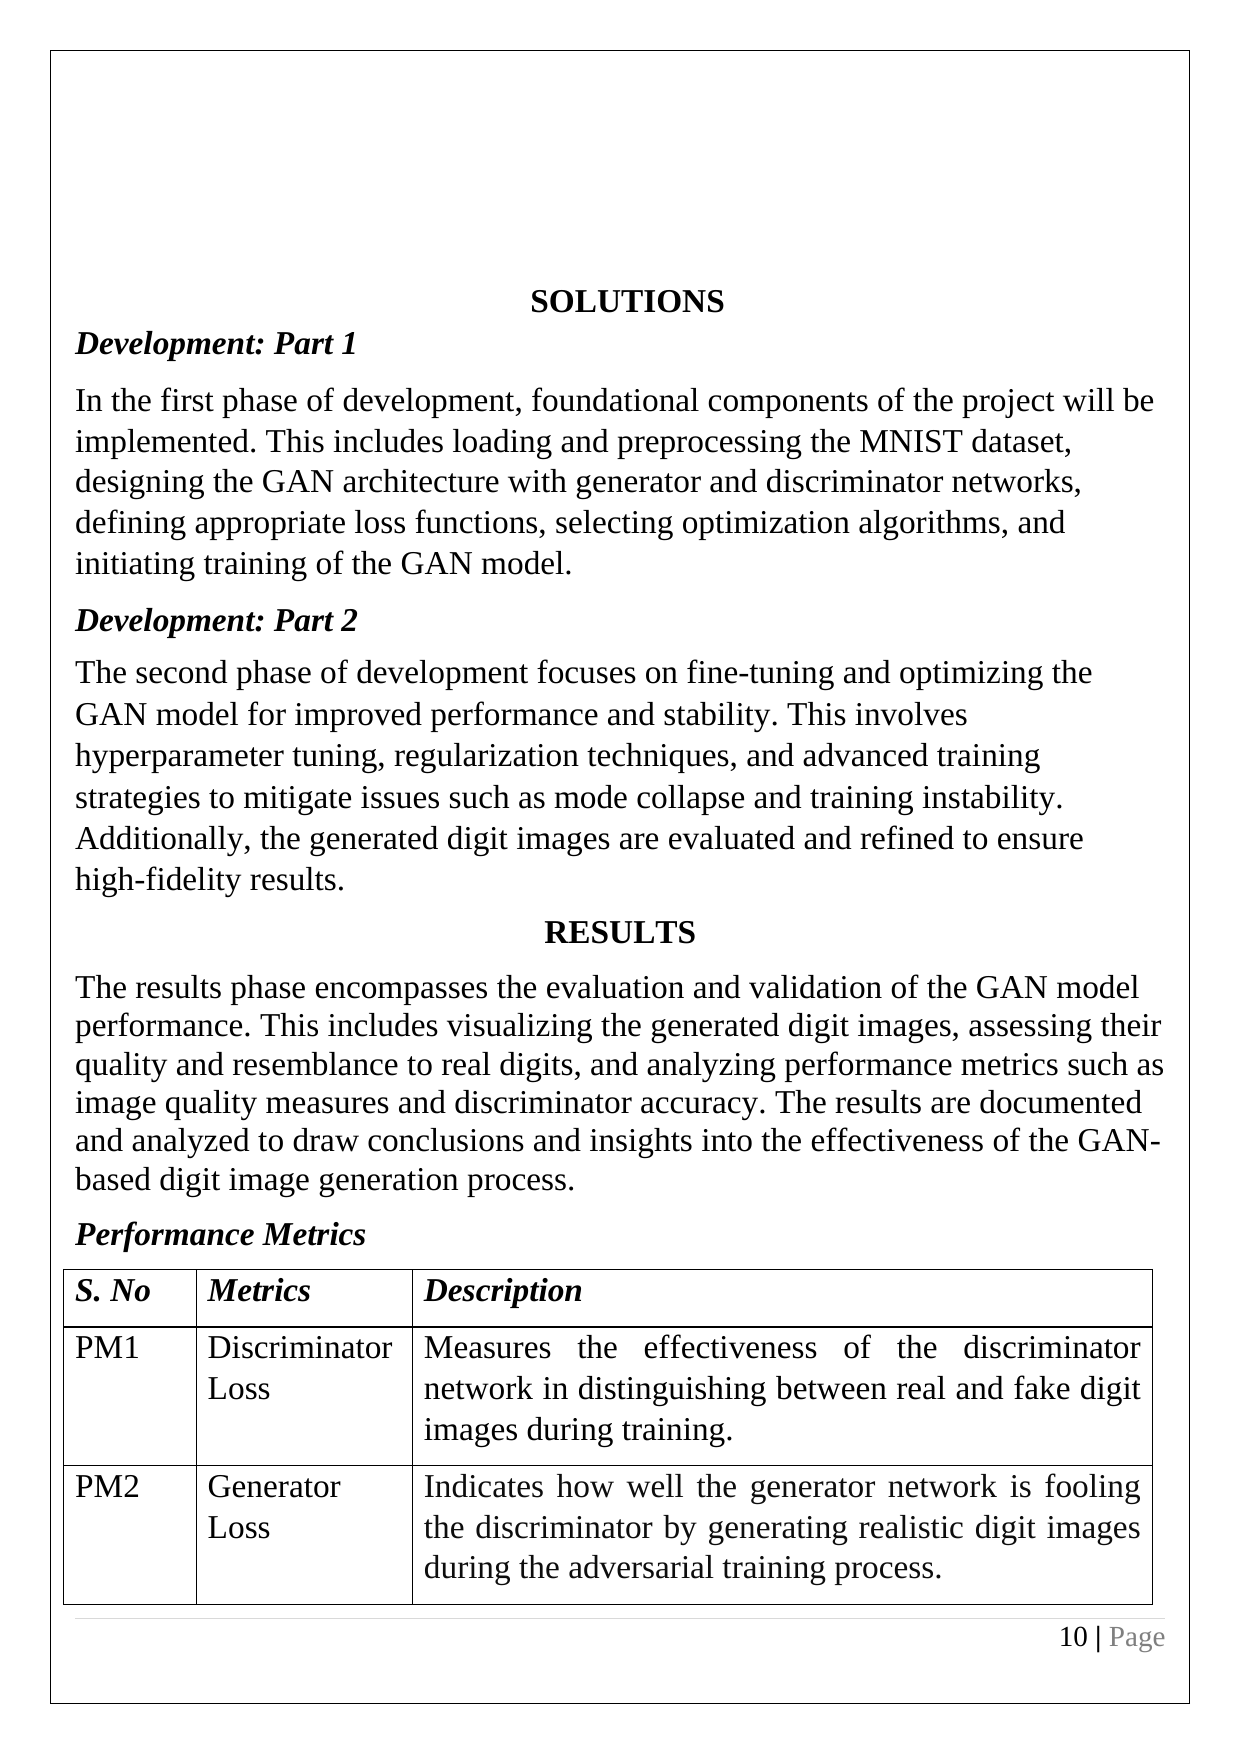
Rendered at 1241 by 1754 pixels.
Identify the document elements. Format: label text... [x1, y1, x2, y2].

table_header S. No [64, 1270, 196, 1326]
text SOLUTIONS [90, 282, 1165, 320]
text Performance Metrics [75, 1214, 1165, 1252]
table_cell Discriminator Loss [197, 1328, 412, 1465]
table_cell Indicates how well the generator network is fooling the discriminator by generating realistic digit images during the adversarial training process. [413, 1466, 1152, 1604]
text Development: Part 2 [75, 600, 1158, 638]
text RESULTS [75, 912, 1165, 951]
table_cell Measures the effectiveness of the discriminator network in distinguishing between real and fake digit images during training. [413, 1328, 1152, 1465]
table_cell PM1 [64, 1328, 196, 1465]
table_cell Generator Loss [197, 1466, 412, 1604]
text Development: Part 1 [75, 323, 1165, 361]
text The results phase encompasses the evaluation and validation of the GAN model performance. This includes visualizing the generated digit images, assessing their quality and resemblance to real digits, and analyzing performance metrics such as image quality measures and discriminator accuracy. The results are documented and analyzed to draw conclusions and insights into the effectiveness of the GAN-based digit image generation process. [75, 967, 1165, 1197]
text In the first phase of development, foundational components of the project will be implemented. This includes loading and preprocessing the MNIST dataset, designing the GAN architecture with generator and discriminator networks, defining appropriate loss functions, selecting optimization algorithms, and initiating training of the GAN model. [75, 380, 1165, 581]
table_header Description [413, 1270, 1152, 1326]
table_header Metrics [197, 1270, 412, 1326]
text The second phase of development focuses on fine-tuning and optimizing the GAN model for improved performance and stability. This involves hyperparameter tuning, regularization techniques, and advanced training strategies to mitigate issues such as mode collapse and training instability. Additionally, the generated digit images are evaluated and refined to ensure high-fidelity results. [75, 653, 1158, 898]
table_cell PM2 [64, 1466, 196, 1604]
